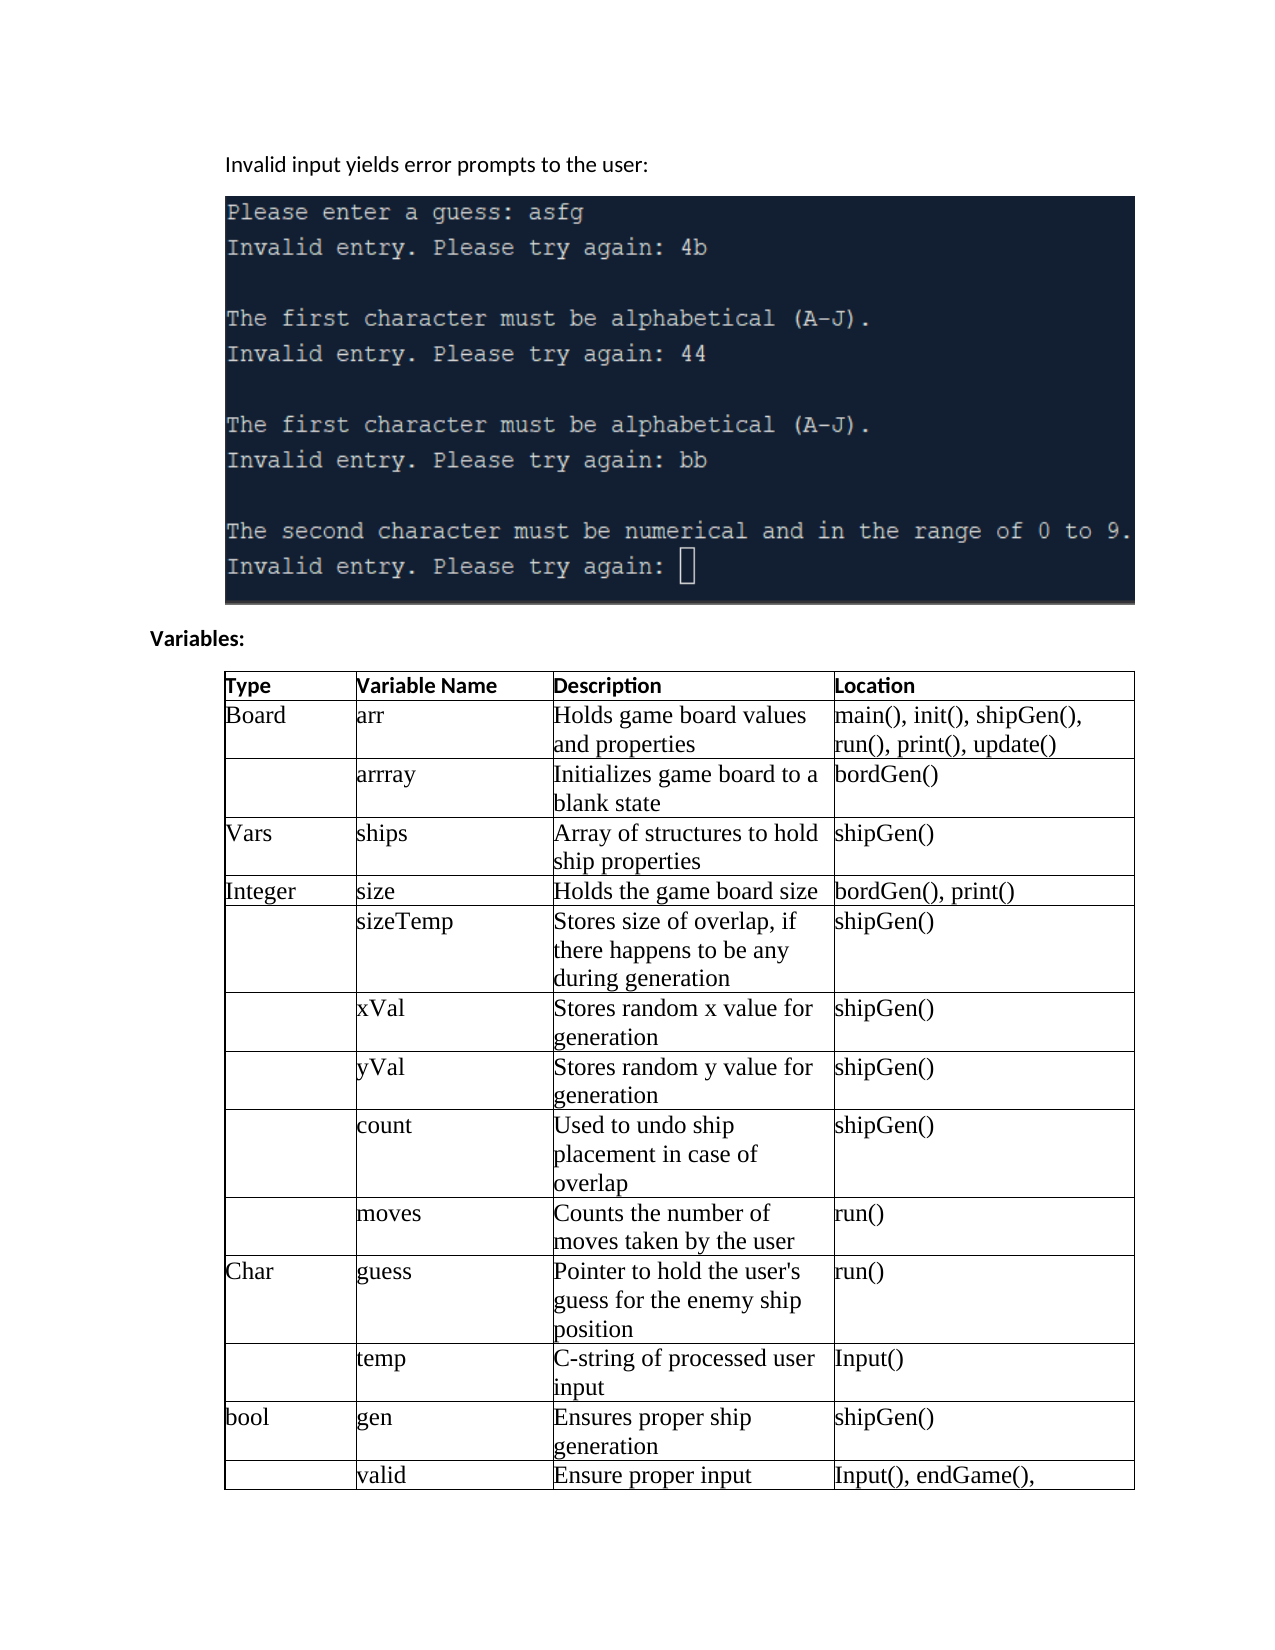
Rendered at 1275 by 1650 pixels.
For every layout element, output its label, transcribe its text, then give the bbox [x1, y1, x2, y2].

table_cell sizeTemp [357, 906, 553, 992]
table_cell shipGen() [835, 1052, 1134, 1109]
table_cell Char [226, 1256, 356, 1342]
table_cell Stores size of overlap, if there happens to be any during generation [554, 906, 834, 992]
table_cell arrray [357, 759, 553, 817]
table_cell [226, 906, 356, 992]
table_cell valid [357, 1461, 553, 1489]
table_cell Array of structures to hold ship properties [554, 818, 834, 875]
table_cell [554, 1461, 834, 1489]
table_cell shipGen() [835, 818, 1134, 875]
table_cell yVal [357, 1052, 553, 1109]
table_cell ships [357, 818, 553, 875]
table_header Description [554, 672, 834, 699]
table_cell shipGen() [835, 993, 1134, 1051]
table_cell Board [226, 701, 356, 758]
table_cell gen [357, 1402, 553, 1459]
table_cell [226, 1198, 356, 1255]
table_cell count [357, 1110, 553, 1197]
table_cell Stores random x value for generation [554, 993, 834, 1051]
table_cell shipGen() [835, 1402, 1134, 1459]
table_cell temp [357, 1344, 553, 1401]
table_cell Pointer to hold the user's guess for the enemy ship position [554, 1256, 834, 1342]
table_cell shipGen() [835, 1110, 1134, 1197]
table_cell guess [357, 1256, 553, 1342]
table_cell Stores random y value for generation [554, 1052, 834, 1109]
table_cell C-string of processed user input [554, 1344, 834, 1401]
table_cell Holds the game board size [554, 876, 834, 905]
table_cell arr [357, 701, 553, 758]
table_cell shipGen() [835, 906, 1134, 992]
table_cell [226, 1110, 356, 1197]
table_cell Counts the number of moves taken by the user [554, 1198, 834, 1255]
table_cell run() [835, 1198, 1134, 1255]
table_header Location [835, 672, 1134, 699]
table_cell moves [357, 1198, 553, 1255]
table_cell bordGen(), print() [835, 876, 1134, 905]
table_cell Ensures proper ship generation [554, 1402, 834, 1459]
table_cell bool [226, 1402, 356, 1459]
table_cell Input() [835, 1344, 1134, 1401]
table_cell Used to undo ship placement in case of overlap [554, 1110, 834, 1197]
table_cell [226, 993, 356, 1051]
picture [225, 196, 1135, 605]
table_cell Initializes game board to a blank state [554, 759, 834, 817]
table_cell Holds game board values and properties [554, 701, 834, 758]
table_cell [226, 1344, 356, 1401]
table_cell Input(), endGame(), [835, 1461, 1134, 1489]
table_cell Integer [226, 876, 356, 905]
table_cell run() [835, 1256, 1134, 1342]
table_header Type [226, 672, 356, 699]
text Invalid input yields error prompts to the user: [150, 150, 1125, 178]
text Variables: [150, 624, 1125, 652]
table_cell Vars [226, 818, 356, 875]
table_header Variable Name [357, 672, 553, 699]
table_cell [226, 1052, 356, 1109]
table_cell bordGen() [835, 759, 1134, 817]
table_cell xVal [357, 993, 553, 1051]
table_cell [226, 759, 356, 817]
table_cell size [357, 876, 553, 905]
table_cell main(), init(), shipGen(), run(), print(), update() [835, 701, 1134, 758]
table_cell [226, 1461, 356, 1489]
